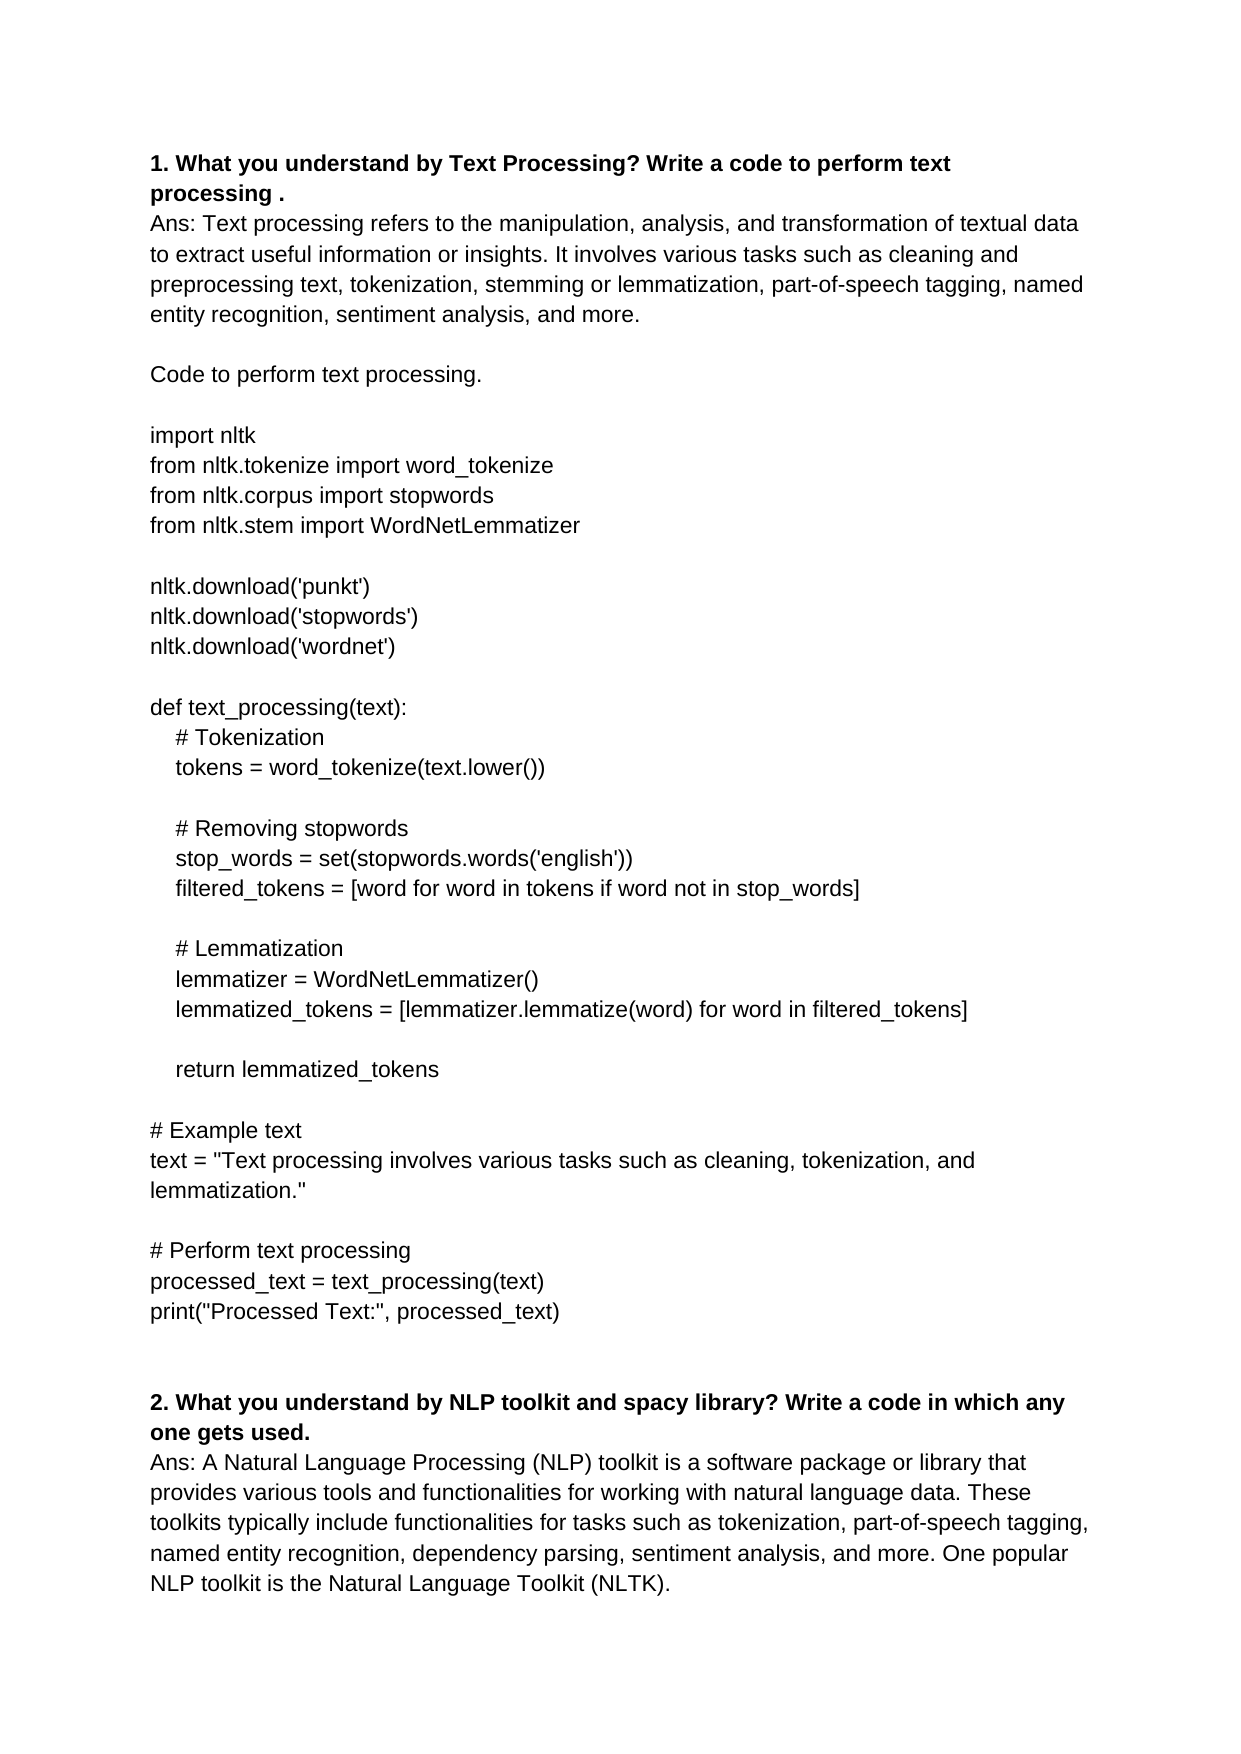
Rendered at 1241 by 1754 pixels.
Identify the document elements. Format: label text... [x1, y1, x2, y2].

text # Example text [150, 1117, 1090, 1143]
text lemmatized_tokens = [lemmatizer.lemmatize(word) for word in filtered_tokens] [150, 996, 1090, 1022]
text 2. What you understand by NLP toolkit and spacy library? Write a code in which any one gets used. [150, 1388, 1090, 1445]
text def text_processing(text): [150, 694, 1090, 720]
text import nltk [150, 422, 1090, 448]
text text = "Text processing involves various tasks such as cleaning, tokenization, and lemmatization." [150, 1147, 1090, 1203]
text Ans: A Natural Language Processing (NLP) toolkit is a software package or library that provides various tools and functionalities for working with natural language data. These toolkits typically include functionalities for tasks such as tokenization, part-of-speech tagging, named entity recognition, dependency parsing, sentiment analysis, and more. One popular NLP toolkit is the Natural Language Toolkit (NLTK). [150, 1449, 1090, 1596]
text processed_text = text_processing(text) [150, 1268, 1090, 1294]
text nltk.download('wordnet') [150, 633, 1090, 660]
text from nltk.tokenize import word_tokenize [150, 452, 1090, 478]
text # Tokenization [150, 724, 1090, 750]
text filtered_tokens = [word for word in tokens if word not in stop_words] [150, 875, 1090, 901]
text Ans: Text processing refers to the manipulation, analysis, and transformation of textual data to extract useful information or insights. It involves various tasks such as cleaning and preprocessing text, tokenization, stemming or lemmatization, part-of-speech tagging, named entity recognition, sentiment analysis, and more. [150, 210, 1090, 327]
text stop_words = set(stopwords.words('english')) [150, 845, 1090, 871]
text tokens = word_tokenize(text.lower()) [150, 754, 1090, 781]
text from nltk.corpus import stopwords [150, 482, 1090, 509]
text from nltk.stem import WordNetLemmatizer [150, 512, 1090, 539]
text # Removing stopwords [150, 814, 1090, 841]
text Code to perform text processing. [150, 361, 1090, 388]
text # Perform text processing [150, 1237, 1090, 1264]
text lemmatizer = WordNetLemmatizer() [150, 966, 1090, 992]
text nltk.download('stopwords') [150, 603, 1090, 629]
text print("Processed Text:", processed_text) [150, 1298, 1090, 1324]
text 1. What you understand by Text Processing? Write a code to perform text processing . [150, 150, 1090, 207]
text return lemmatized_tokens [150, 1056, 1090, 1083]
text # Lemmatization [150, 935, 1090, 962]
text nltk.download('punkt') [150, 573, 1090, 599]
